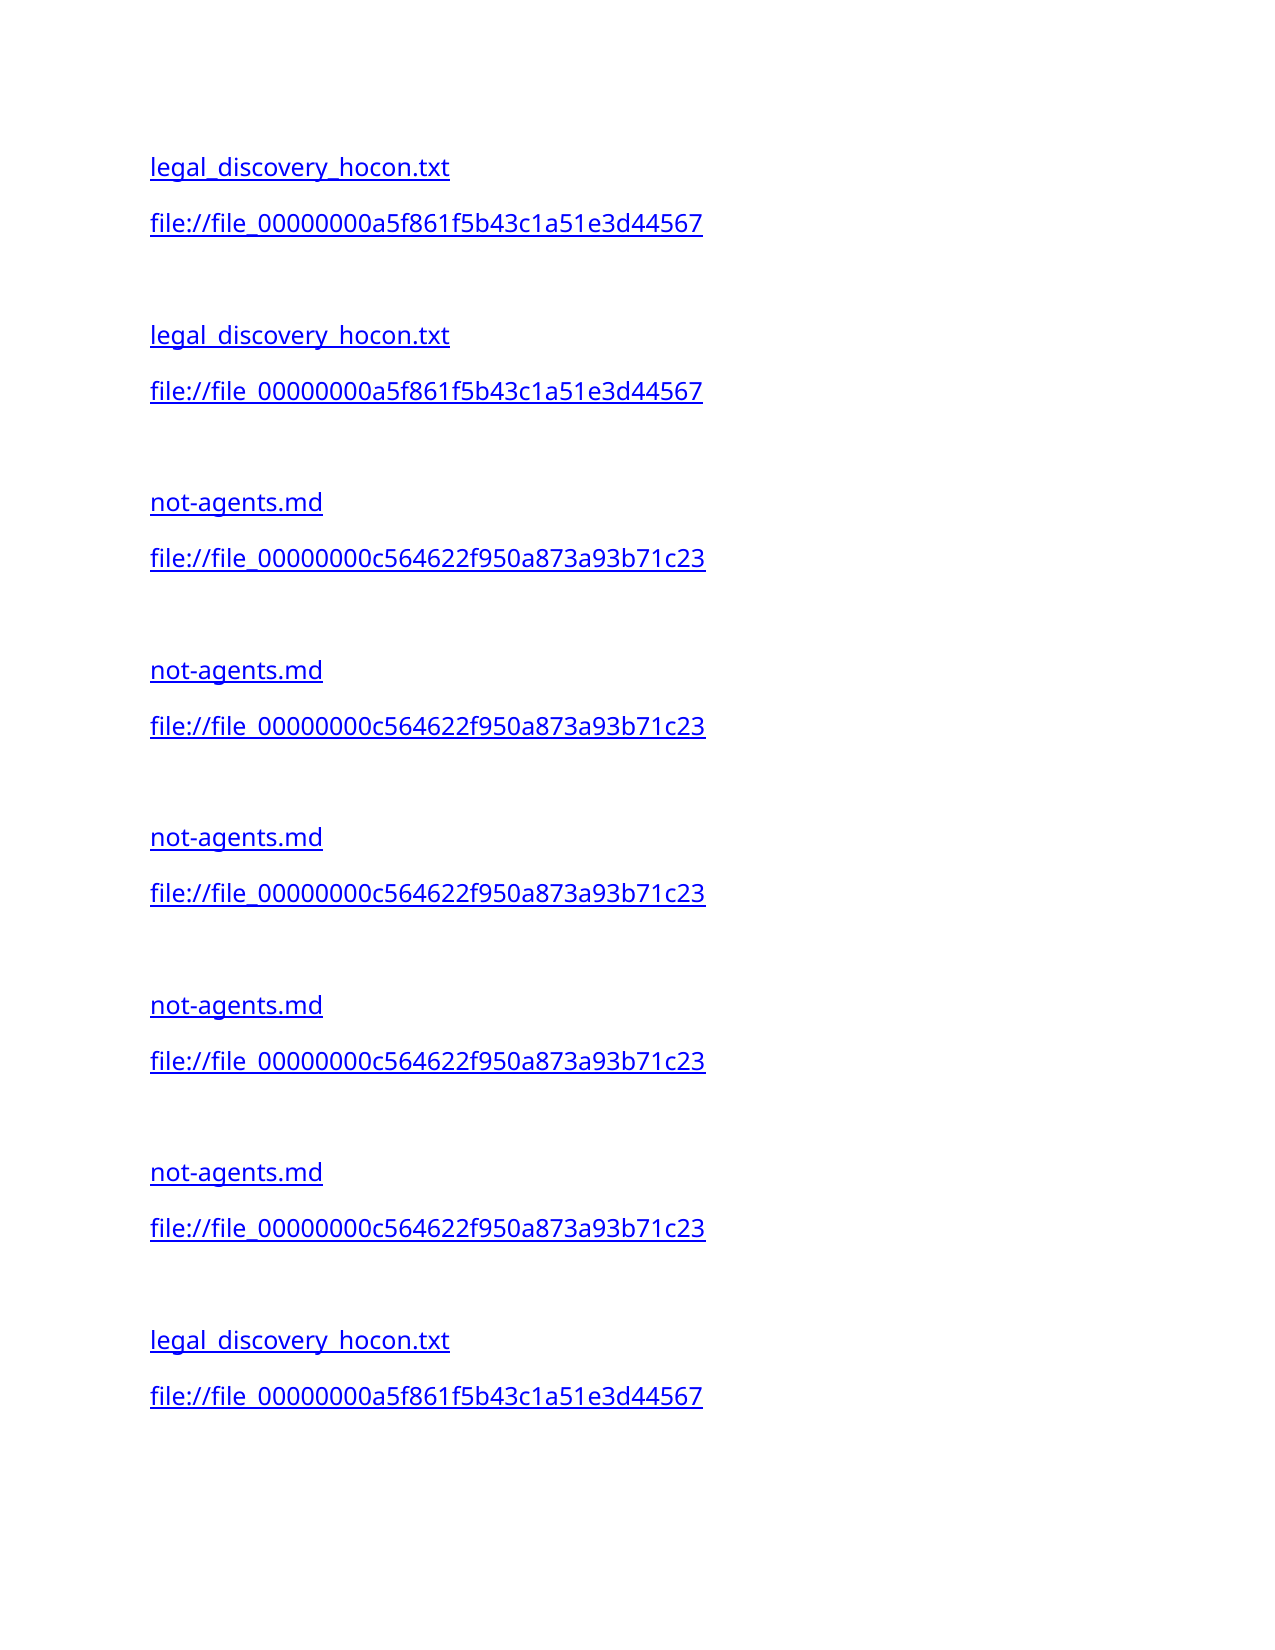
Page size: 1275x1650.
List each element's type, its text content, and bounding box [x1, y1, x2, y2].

text file://file_00000000a5f861f5b43c1a51e3d44567 [150, 1378, 1125, 1412]
text file://file_00000000a5f861f5b43c1a51e3d44567 [150, 206, 1125, 240]
text legal_discovery_hocon.txt [150, 317, 1125, 352]
text not-agents.md [150, 1155, 1125, 1189]
text not-agents.md [150, 820, 1125, 854]
text not-agents.md [150, 987, 1125, 1022]
text file://file_00000000c564622f950a873a93b71c23 [150, 1043, 1125, 1077]
text file://file_00000000c564622f950a873a93b71c23 [150, 541, 1125, 575]
text not-agents.md [150, 485, 1125, 519]
text file://file_00000000c564622f950a873a93b71c23 [150, 708, 1125, 742]
text file://file_00000000c564622f950a873a93b71c23 [150, 876, 1125, 910]
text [150, 1211, 1125, 1245]
text not-agents.md [150, 652, 1125, 687]
text legal_discovery_hocon.txt [150, 150, 1125, 184]
text file://file_00000000a5f861f5b43c1a51e3d44567 [150, 373, 1125, 407]
text legal_discovery_hocon.txt [150, 1322, 1125, 1357]
